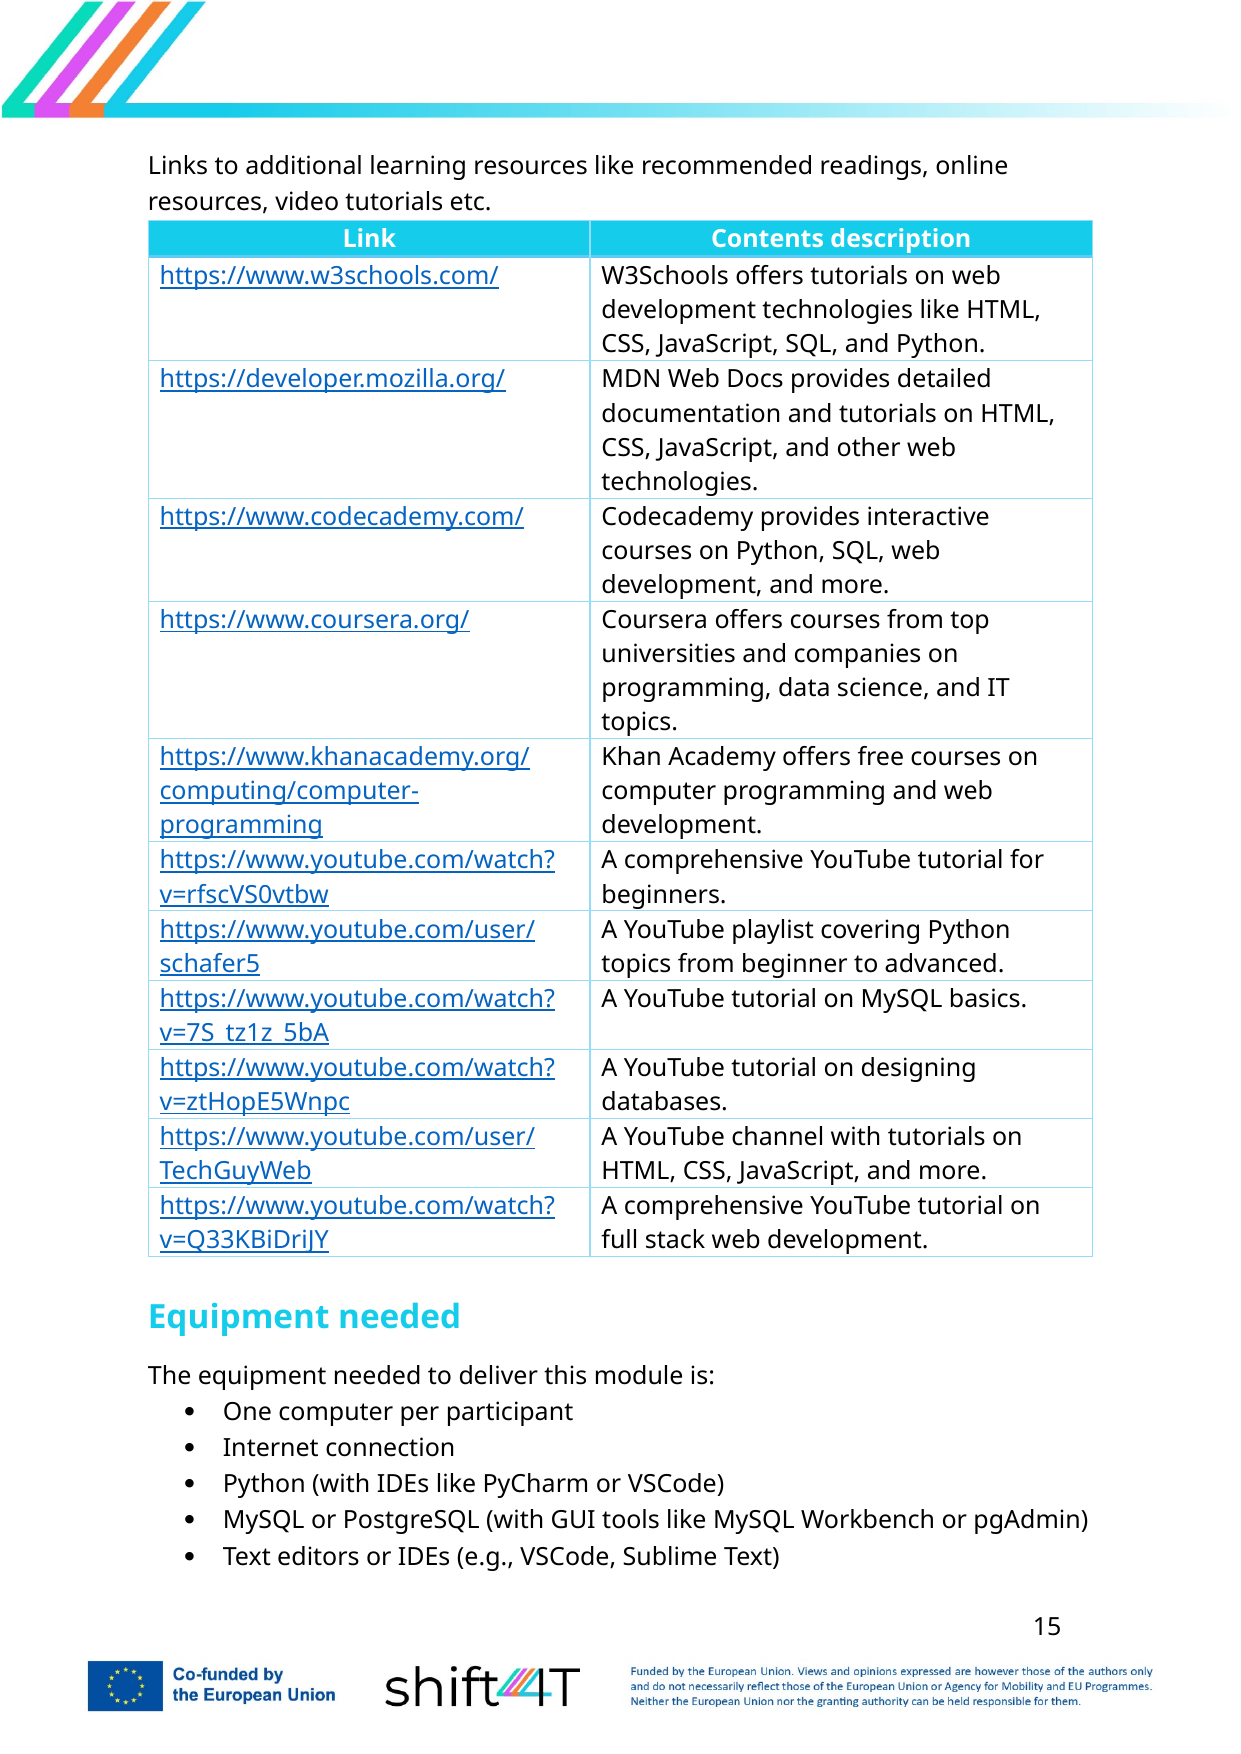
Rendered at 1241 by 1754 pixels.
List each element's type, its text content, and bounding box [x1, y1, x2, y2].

text The equipment needed to deliver this module is: [148, 1358, 1093, 1392]
table_cell Khan Academy offers free courses on computer programming and web development. [591, 739, 1092, 841]
table_cell https://www.youtube.com/watch?v=7S_tz1z_5bA [149, 981, 589, 1049]
text Links to additional learning resources like recommended readings, online resources, video tutorials etc. [148, 148, 1093, 218]
table_cell https://www.w3schools.com/ [149, 258, 589, 360]
table_cell A YouTube channel with tutorials on HTML, CSS, JavaScript, and more. [591, 1119, 1092, 1187]
table_cell https://www.youtube.com/watch?v=ztHopE5Wnpc [149, 1050, 589, 1118]
table_cell Codecademy provides interactive courses on Python, SQL, web development, and more. [591, 499, 1092, 601]
text Equipment needed [148, 1293, 1093, 1339]
table_cell https://www.coursera.org/ [149, 602, 589, 738]
table_header Contents description [591, 221, 1092, 255]
table_cell A YouTube playlist covering Python topics from beginner to advanced. [591, 911, 1092, 979]
list MySQL or PostgreSQL (with GUI tools like MySQL Workbench or pgAdmin) [185, 1502, 1093, 1536]
table_cell https://www.khanacademy.org/computing/computer-programming [149, 739, 589, 841]
table_cell https://www.youtube.com/user/TechGuyWeb [149, 1119, 589, 1187]
table_cell https://www.youtube.com/watch?v=rfscVS0vtbw [149, 842, 589, 910]
table_cell https://www.youtube.com/user/schafer5 [149, 911, 589, 979]
table_header Link [149, 221, 589, 255]
list Text editors or IDEs (e.g., VSCode, Sublime Text) [185, 1538, 1093, 1572]
table_cell https://www.youtube.com/watch?v=Q33KBiDriJY [149, 1188, 589, 1256]
list Internet connection [185, 1430, 1093, 1464]
table_cell W3Schools offers tutorials on web development technologies like HTML, CSS, JavaScript, SQL, and Python. [591, 258, 1092, 360]
list One computer per participant [185, 1394, 1093, 1428]
table_cell https://www.codecademy.com/ [149, 499, 589, 601]
table_cell Coursera offers courses from top universities and companies on programming, data science, and IT topics. [591, 602, 1092, 738]
table_cell A YouTube tutorial on designing databases. [591, 1050, 1092, 1118]
table_cell https://developer.mozilla.org/ [149, 361, 589, 497]
table_cell A YouTube tutorial on MySQL basics. [591, 981, 1092, 1049]
table_cell MDN Web Docs provides detailed documentation and tutorials on HTML, CSS, JavaScript, and other web technologies. [591, 361, 1092, 497]
table_cell A comprehensive YouTube tutorial on full stack web development. [591, 1188, 1092, 1256]
list Python (with IDEs like PyCharm or VSCode) [185, 1466, 1093, 1500]
table_cell A comprehensive YouTube tutorial for beginners. [591, 842, 1092, 910]
picture [0, 0, 1240, 1754]
